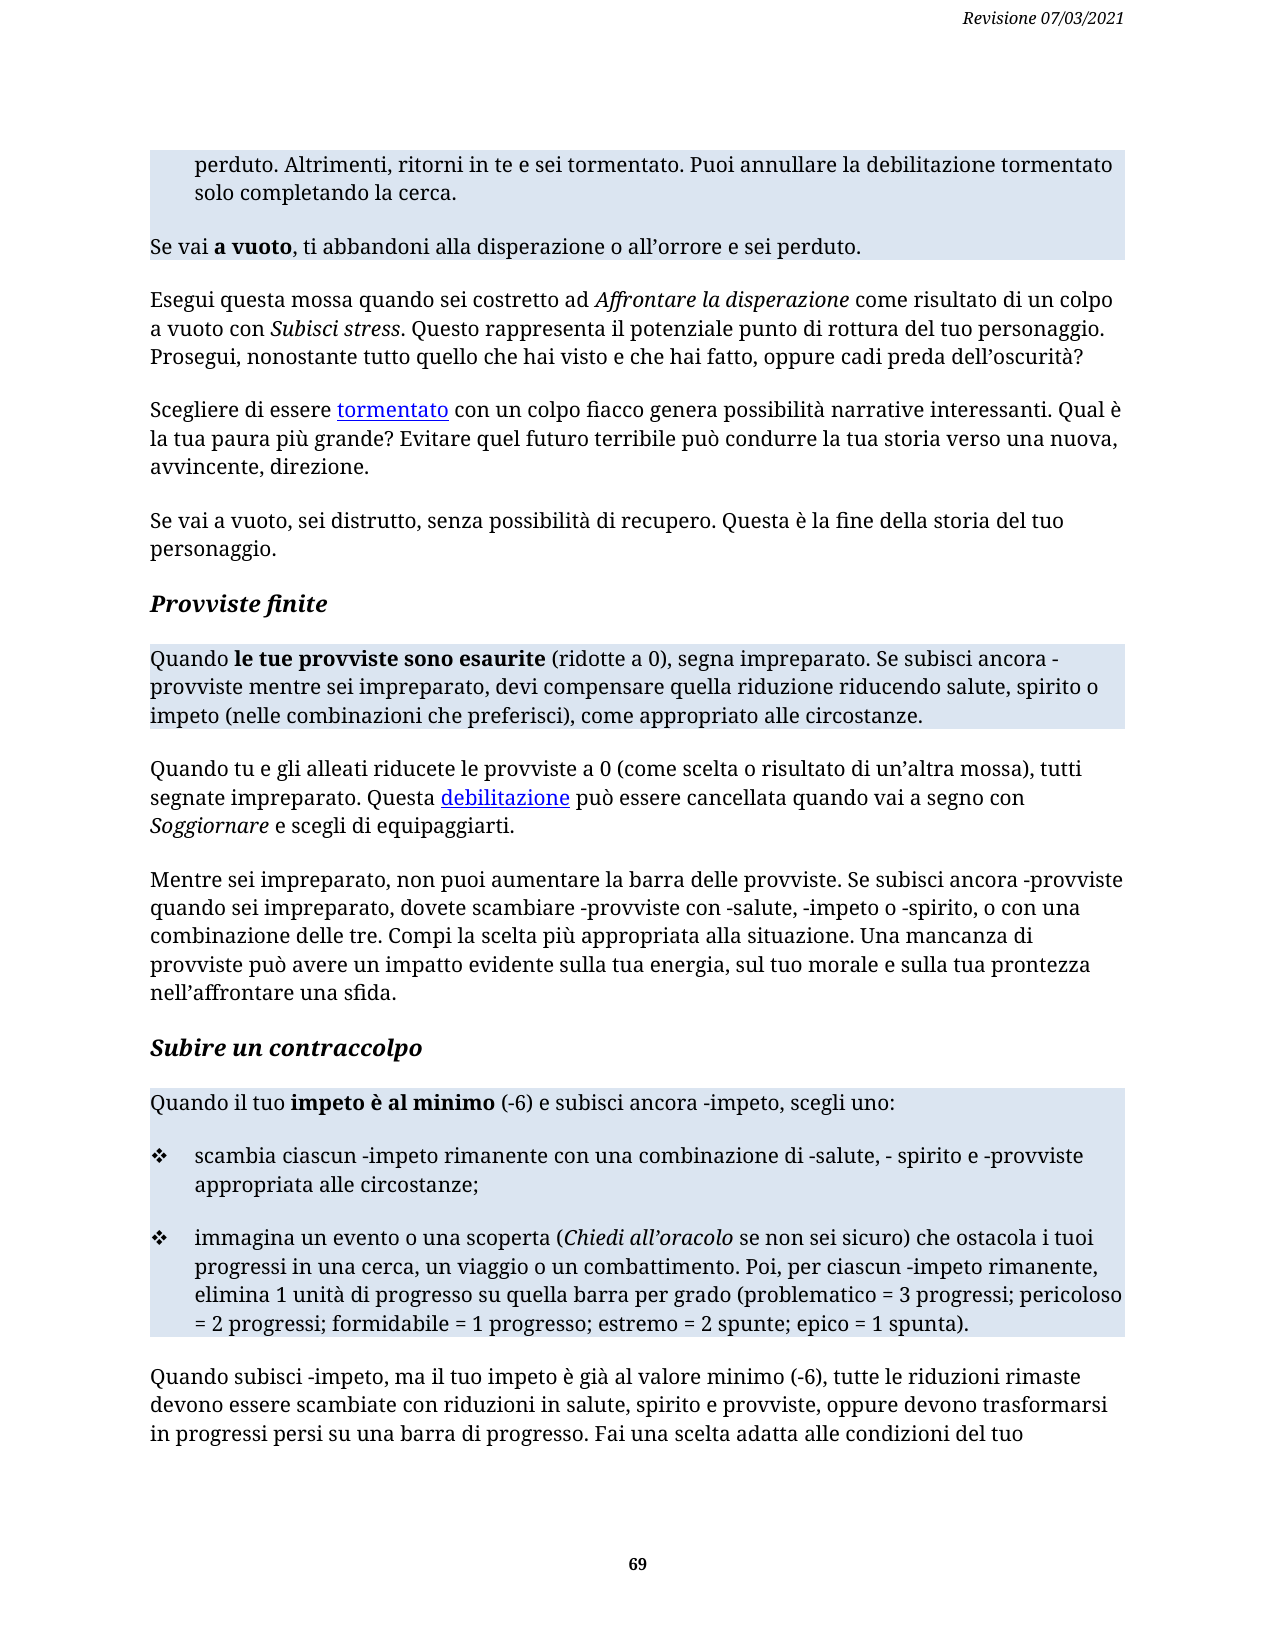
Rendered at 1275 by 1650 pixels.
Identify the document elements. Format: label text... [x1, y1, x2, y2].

text Quando le tue provviste sono esaurite (ridotte a 0), segna impreparato. Se subisci ancora -provviste mentre sei impreparato, devi compensare quella riduzione riducendo salute, spirito o impeto (nelle combinazioni che preferisci), come appropriato alle circostanze. [150, 644, 1125, 729]
list scambia ciascun -impeto rimanente con una combinazione di -salute, - spirito e -provviste appropriata alle circostanze; [150, 1142, 1125, 1198]
text Se vai a vuoto, sei distrutto, senza possibilità di recupero. Questa è la fine della storia del tuo personaggio. [150, 506, 1125, 563]
text Esegui questa mossa quando sei costretto ad Affrontare la disperazione come risultato di un colpo a vuoto con Subisci stress. Questo rappresenta il potenziale punto di rottura del tuo personaggio. Prosegui, nonostante tutto quello che hai visto e che hai fatto, oppure cadi preda dell’oscurità? [150, 285, 1125, 371]
subtitle Provviste finite [150, 588, 1125, 619]
text Se vai a vuoto, ti abbandoni alla disperazione o all’orrore e sei perduto. [150, 232, 1125, 260]
text Scegliere di essere tormentato con un colpo fiacco genera possibilità narrative interessanti. Qual è la tua paura più grande? Evitare quel futuro terribile può condurre la tua storia verso una nuova, avvincente, direzione. [150, 396, 1125, 481]
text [150, 1362, 1125, 1447]
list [150, 150, 1125, 207]
subtitle Subire un contraccolpo [150, 1032, 1125, 1063]
list immagina un evento o una scoperta (Chiedi all’oracolo se non sei sicuro) che ostacola i tuoi progressi in una cerca, un viaggio o un combattimento. Poi, per ciascun -impeto rimanente, elimina 1 unità di progresso su quella barra per grado (problematico = 3 progressi; pericoloso = 2 progressi; formidabile = 1 progresso; estremo = 2 spunte; epico = 1 spunta). [150, 1223, 1125, 1337]
text Quando il tuo impeto è al minimo (-6) e subisci ancora -impeto, scegli uno: [150, 1088, 1125, 1117]
text Mentre sei impreparato, non puoi aumentare la barra delle provviste. Se subisci ancora -provviste quando sei impreparato, dovete scambiare -provviste con -salute, -impeto o -spirito, o con una combinazione delle tre. Compi la scelta più appropriata alla situazione. Una mancanza di provviste può avere un impatto evidente sulla tua energia, sul tuo morale e sulla tua prontezza nell’affrontare una sfida. [150, 865, 1125, 1007]
text Quando tu e gli alleati riducete le provviste a 0 (come scelta o risultato di un’altra mossa), tutti segnate impreparato. Questa debilitazione può essere cancellata quando vai a segno con Soggiornare e scegli di equipaggiarti. [150, 754, 1125, 840]
